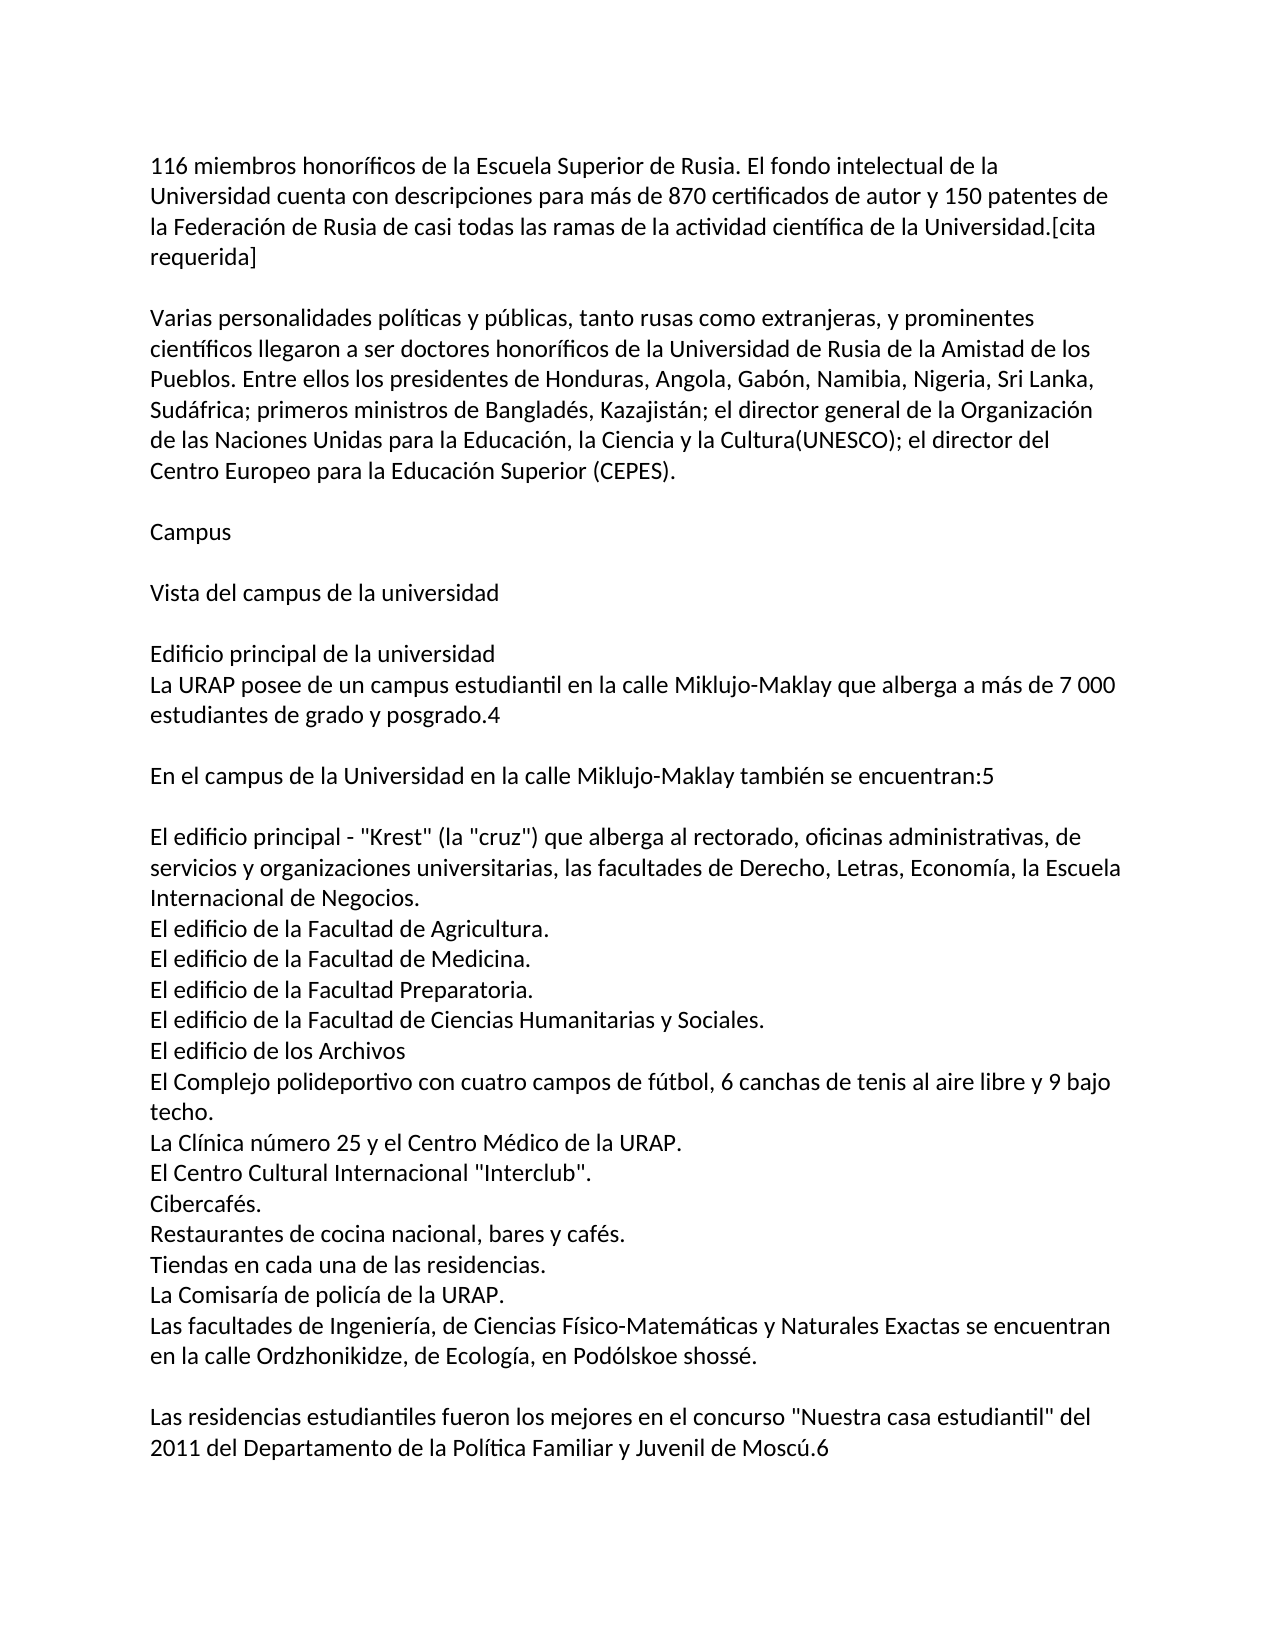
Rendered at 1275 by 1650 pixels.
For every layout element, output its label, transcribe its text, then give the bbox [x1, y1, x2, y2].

text El edificio de la Facultad de Agricultura. [150, 913, 1125, 943]
text La URAP posee de un campus estudiantil en la calle Miklujo-Maklay que alberga a más de 7 000 estudiantes de grado y posgrado.4​ [150, 669, 1125, 730]
text El edificio de la Facultad de Medicina. [150, 943, 1125, 974]
text El edificio de la Facultad de Ciencias Humanitarias y Sociales. [150, 1004, 1125, 1035]
text Restaurantes de cocina nacional, bares y cafés. [150, 1218, 1125, 1249]
text Edificio principal de la universidad [150, 638, 1125, 669]
text En el campus de la Universidad en la calle Miklujo-Maklay también se encuentran:5​ [150, 760, 1125, 791]
text Las residencias estudiantiles fueron los mejores en el concurso "Nuestra casa estudiantil" del 2011 del Departamento de la Política Familiar y Juvenil de Moscú.6​ [150, 1401, 1125, 1462]
text Cibercafés. [150, 1188, 1125, 1218]
text El Complejo polideportivo con cuatro campos de fútbol, 6 canchas de tenis al aire libre y 9 bajo techo. [150, 1066, 1125, 1127]
text Tiendas en cada una de las residencias. [150, 1249, 1125, 1279]
text El edificio de los Archivos [150, 1035, 1125, 1066]
text Las facultades de Ingeniería, de Ciencias Físico-Matemáticas y Naturales Exactas se encuentran en la calle Ordzhonikidze, de Ecología, en Podólskoe shossé. [150, 1310, 1125, 1371]
text La Clínica número 25 y el Centro Médico de la URAP. [150, 1127, 1125, 1157]
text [150, 150, 1125, 272]
text Varias personalidades políticas y públicas, tanto rusas como extranjeras, y prominentes científicos llegaron a ser doctores honoríficos de la Universidad de Rusia de la Amistad de los Pueblos. Entre ellos los presidentes de Honduras, Angola, Gabón, Namibia, Nigeria, Sri Lanka, Sudáfrica; primeros ministros de Bangladés, Kazajistán; el director general de la Organización de las Naciones Unidas para la Educación, la Ciencia y la Cultura(UNESCO); el director del Centro Europeo para la Educación Superior (CEPES). [150, 303, 1125, 486]
text El Centro Cultural Internacional "Interclub". [150, 1157, 1125, 1188]
text El edificio de la Facultad Preparatoria. [150, 974, 1125, 1004]
text Vista del campus de la universidad [150, 577, 1125, 608]
text La Comisaría de policía de la URAP. [150, 1279, 1125, 1310]
text El edificio principal - "Krest" (la "cruz") que alberga al rectorado, oficinas administrativas, de servicios y organizaciones universitarias, las facultades de Derecho, Letras, Economía, la Escuela Internacional de Negocios. [150, 821, 1125, 913]
text Campus [150, 516, 1125, 547]
